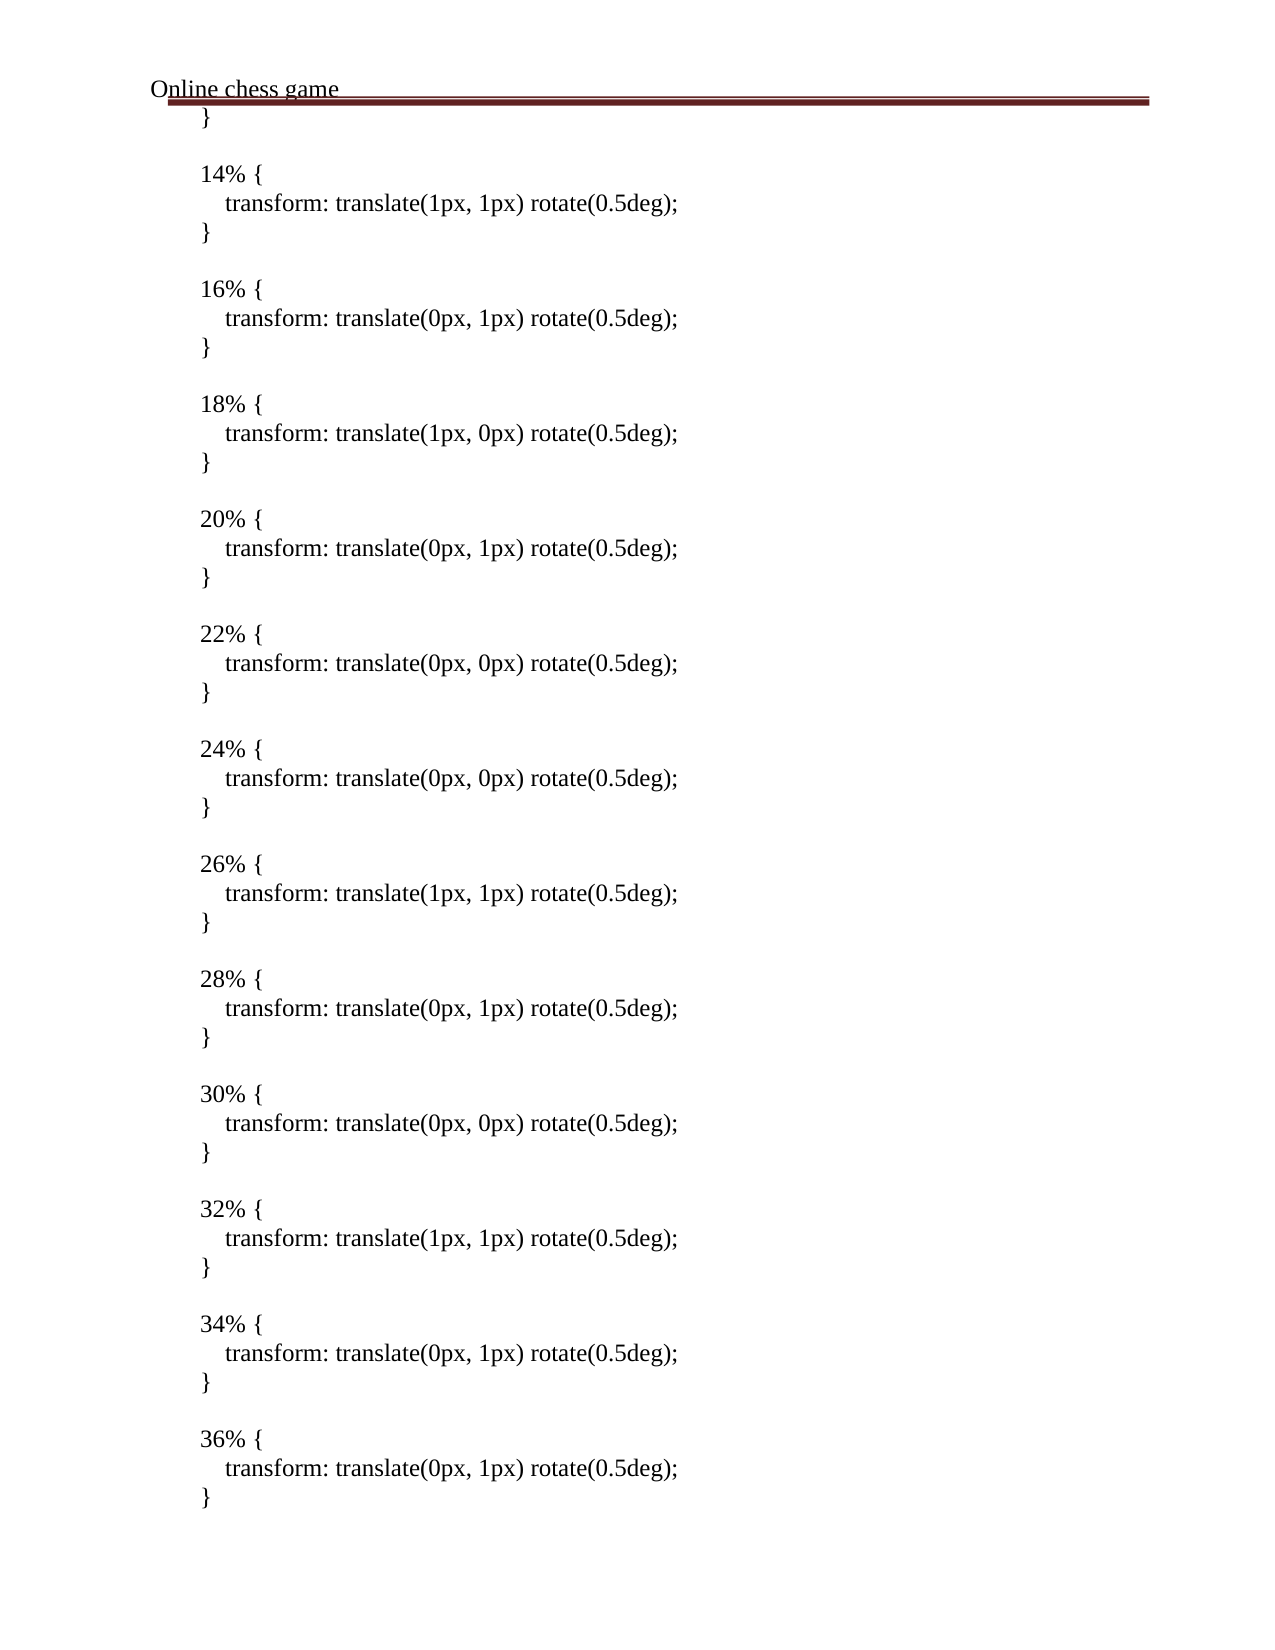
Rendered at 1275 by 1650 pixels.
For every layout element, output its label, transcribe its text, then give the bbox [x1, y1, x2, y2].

text transform: translate(0px, 1px) rotate(0.5deg); [100, 993, 1204, 1022]
text transform: translate(1px, 1px) rotate(0.5deg); [100, 878, 1204, 907]
text transform: translate(0px, 0px) rotate(0.5deg); [100, 763, 1204, 792]
text } [100, 447, 1204, 476]
text 18% { [100, 389, 1204, 418]
text 16% { [100, 274, 1204, 303]
text } [100, 677, 1204, 706]
text 34% { [100, 1309, 1204, 1338]
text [100, 418, 1204, 447]
text 30% { [100, 1079, 1204, 1108]
text } [100, 792, 1204, 821]
text transform: translate(0px, 0px) rotate(0.5deg); [100, 648, 1204, 677]
text } [100, 1252, 1204, 1281]
text transform: translate(1px, 1px) rotate(0.5deg); [100, 1223, 1204, 1252]
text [100, 1338, 1204, 1367]
text } [100, 1137, 1204, 1166]
text 20% { [100, 504, 1204, 533]
text } [100, 562, 1204, 591]
text } [100, 102, 1204, 131]
text transform: translate(1px, 1px) rotate(0.5deg); [100, 188, 1204, 217]
text 24% { [100, 734, 1204, 763]
text transform: translate(0px, 0px) rotate(0.5deg); [100, 1108, 1204, 1137]
text 14% { [100, 159, 1204, 188]
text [100, 1453, 1204, 1482]
text 32% { [100, 1194, 1204, 1223]
text } [100, 1482, 1204, 1511]
text } [100, 1022, 1204, 1051]
text 26% { [100, 849, 1204, 878]
text transform: translate(0px, 1px) rotate(0.5deg); [100, 303, 1204, 332]
text 36% { [100, 1424, 1204, 1453]
text transform: translate(0px, 1px) rotate(0.5deg); [100, 533, 1204, 562]
text } [100, 332, 1204, 361]
text } [100, 217, 1204, 246]
text } [100, 1367, 1204, 1396]
text 28% { [100, 964, 1204, 993]
text } [100, 907, 1204, 936]
text 22% { [100, 619, 1204, 648]
